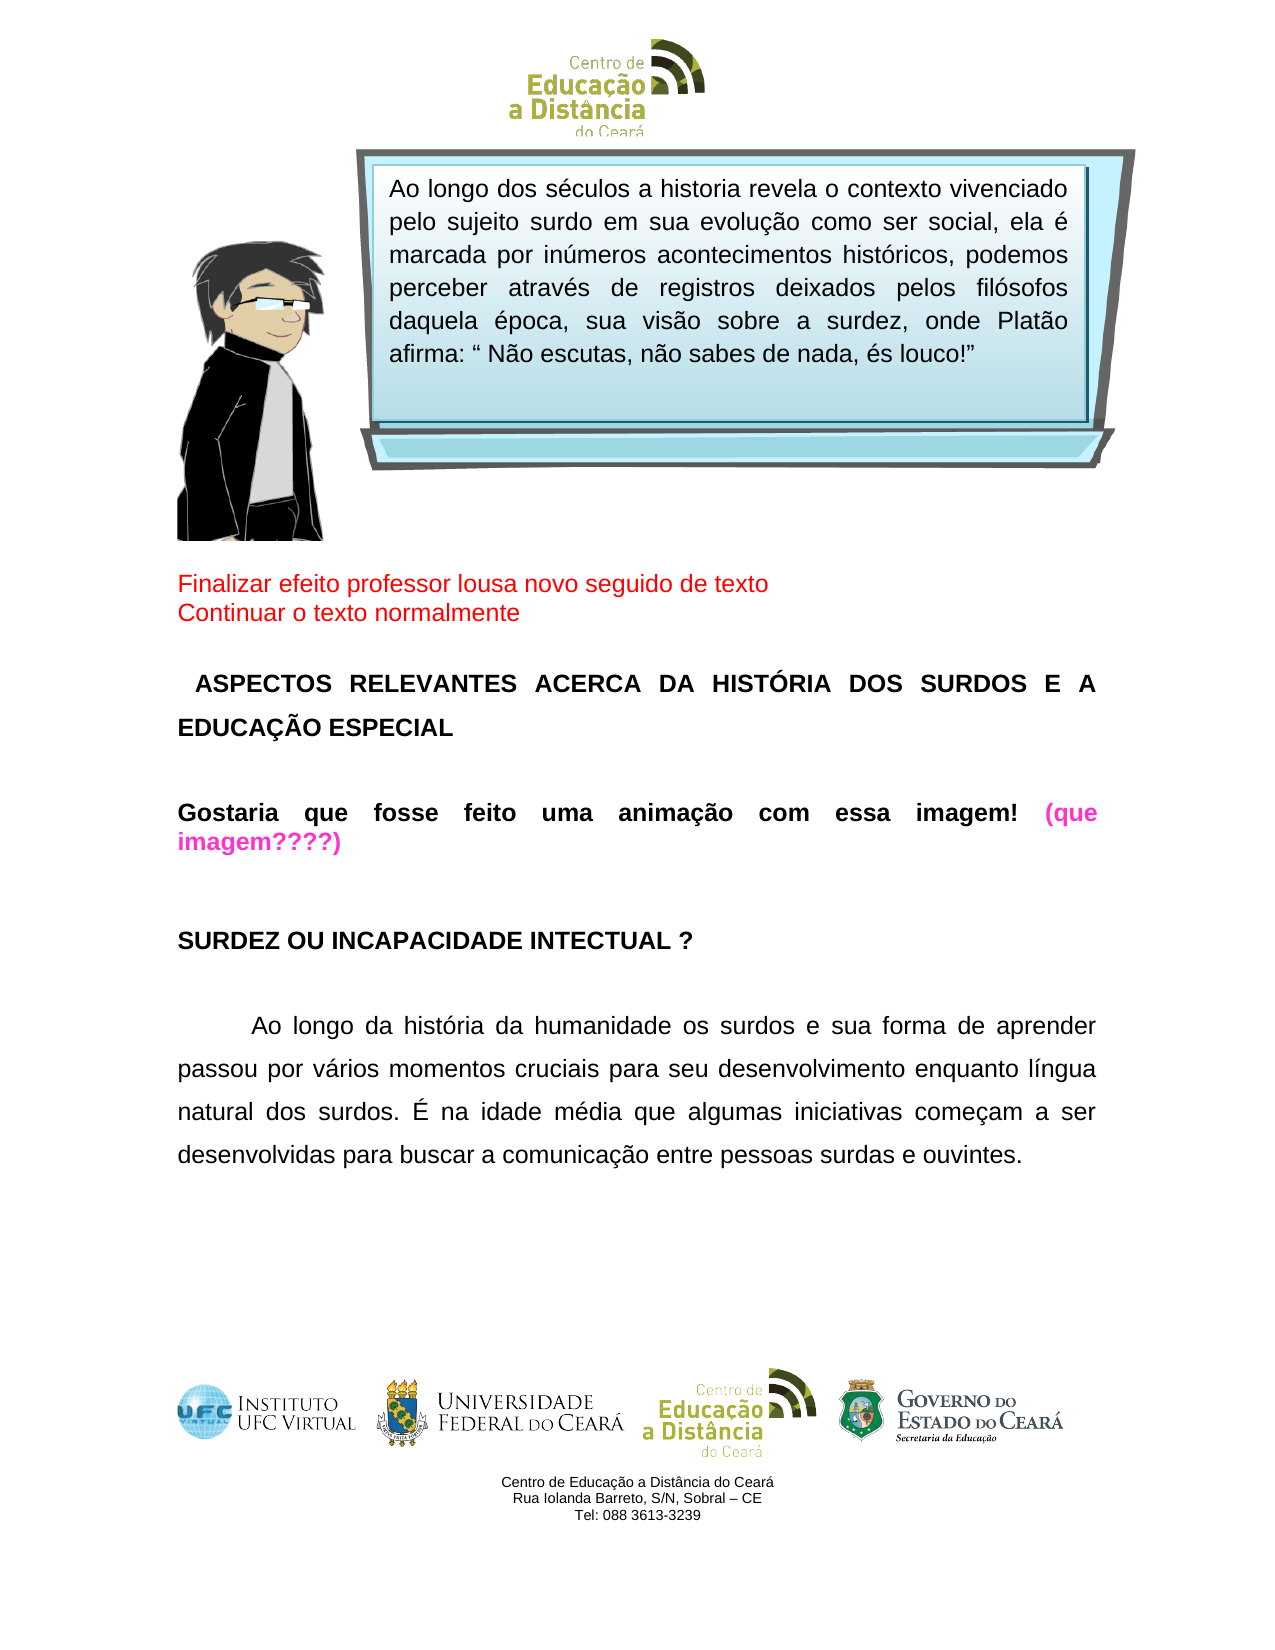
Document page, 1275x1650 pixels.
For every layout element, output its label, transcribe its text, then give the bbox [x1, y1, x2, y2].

text SURDEZ OU INCAPACIDADE INTECTUAL ? [177, 926, 1098, 954]
text Gostaria que fosse feito uma animação com essa imagem! (que imagem????) [177, 798, 1098, 855]
picture [509, 39, 705, 136]
picture [177, 1368, 1063, 1457]
picture [177, 147, 1140, 541]
text Continuar o texto normalmente [177, 598, 1098, 626]
text Finalizar efeito professor lousa novo seguido de texto [177, 569, 1098, 598]
text Ao longo da história da humanidade os surdos e sua forma de aprender passou por vários momentos cruciais para seu desenvolvimento enquanto língua natural dos surdos. É na idade média que algumas iniciativas começam a ser desenvolvidas para buscar a comunicação entre pessoas surdas e ouvintes. [177, 1011, 1098, 1169]
text ASPECTOS RELEVANTES ACERCA DA HISTÓRIA DOS SURDOS E A EDUCAÇÃO ESPECIAL [177, 669, 1098, 741]
